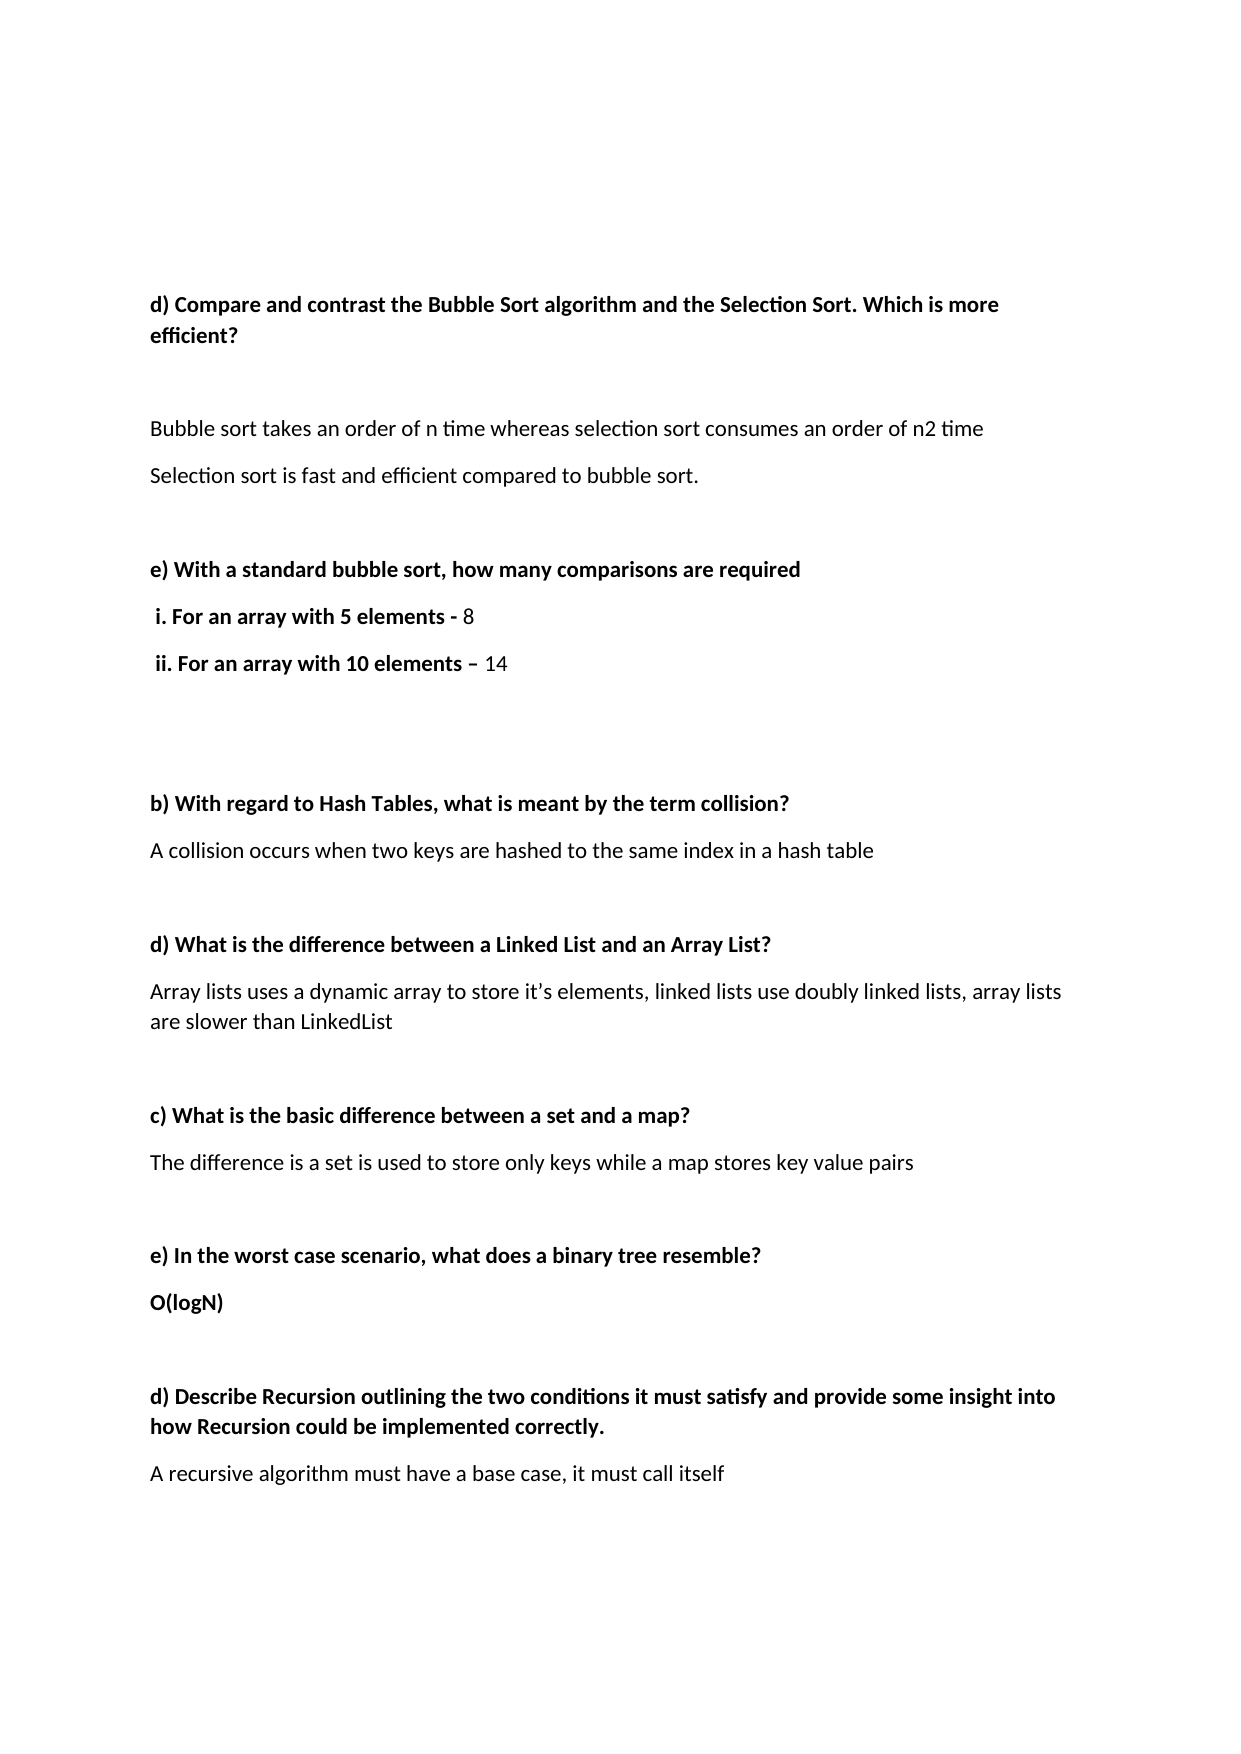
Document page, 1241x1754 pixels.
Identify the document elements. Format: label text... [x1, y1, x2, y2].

text d) What is the difference between a Linked List and an Array List? [150, 930, 1090, 958]
text e) With a standard bubble sort, how many comparisons are required [150, 555, 1090, 583]
text O(logN) [150, 1288, 1090, 1317]
text e) In the worst case scenario, what does a binary tree resemble? [150, 1242, 1090, 1270]
text d) Describe Recursion outlining the two conditions it must satisfy and provide some insight into how Recursion could be implemented correctly. [150, 1382, 1090, 1441]
text ii. For an array with 10 elements – 14 [150, 649, 1090, 677]
text Selection sort is fast and efficient compared to bubble sort. [150, 461, 1090, 489]
text A recursive algorithm must have a base case, it must call itself [150, 1459, 1090, 1487]
text Array lists uses a dynamic array to store it’s elements, linked lists use doubly linked lists, array lists are slower than LinkedList [150, 977, 1090, 1035]
text b) With regard to Hash Tables, what is meant by the term collision? [150, 789, 1090, 818]
text The difference is a set is used to store only keys while a map stores key value pairs [150, 1148, 1090, 1176]
text d) Compare and contrast the Bubble Sort algorithm and the Selection Sort. Which is more efficient? [150, 291, 1090, 349]
text i. For an array with 5 elements - 8 [150, 602, 1090, 630]
text c) What is the basic difference between a set and a map? [150, 1101, 1090, 1129]
text A collision occurs when two keys are hashed to the same index in a hash table [150, 836, 1090, 864]
text Bubble sort takes an order of n time whereas selection sort consumes an order of n2 time [150, 414, 1090, 443]
